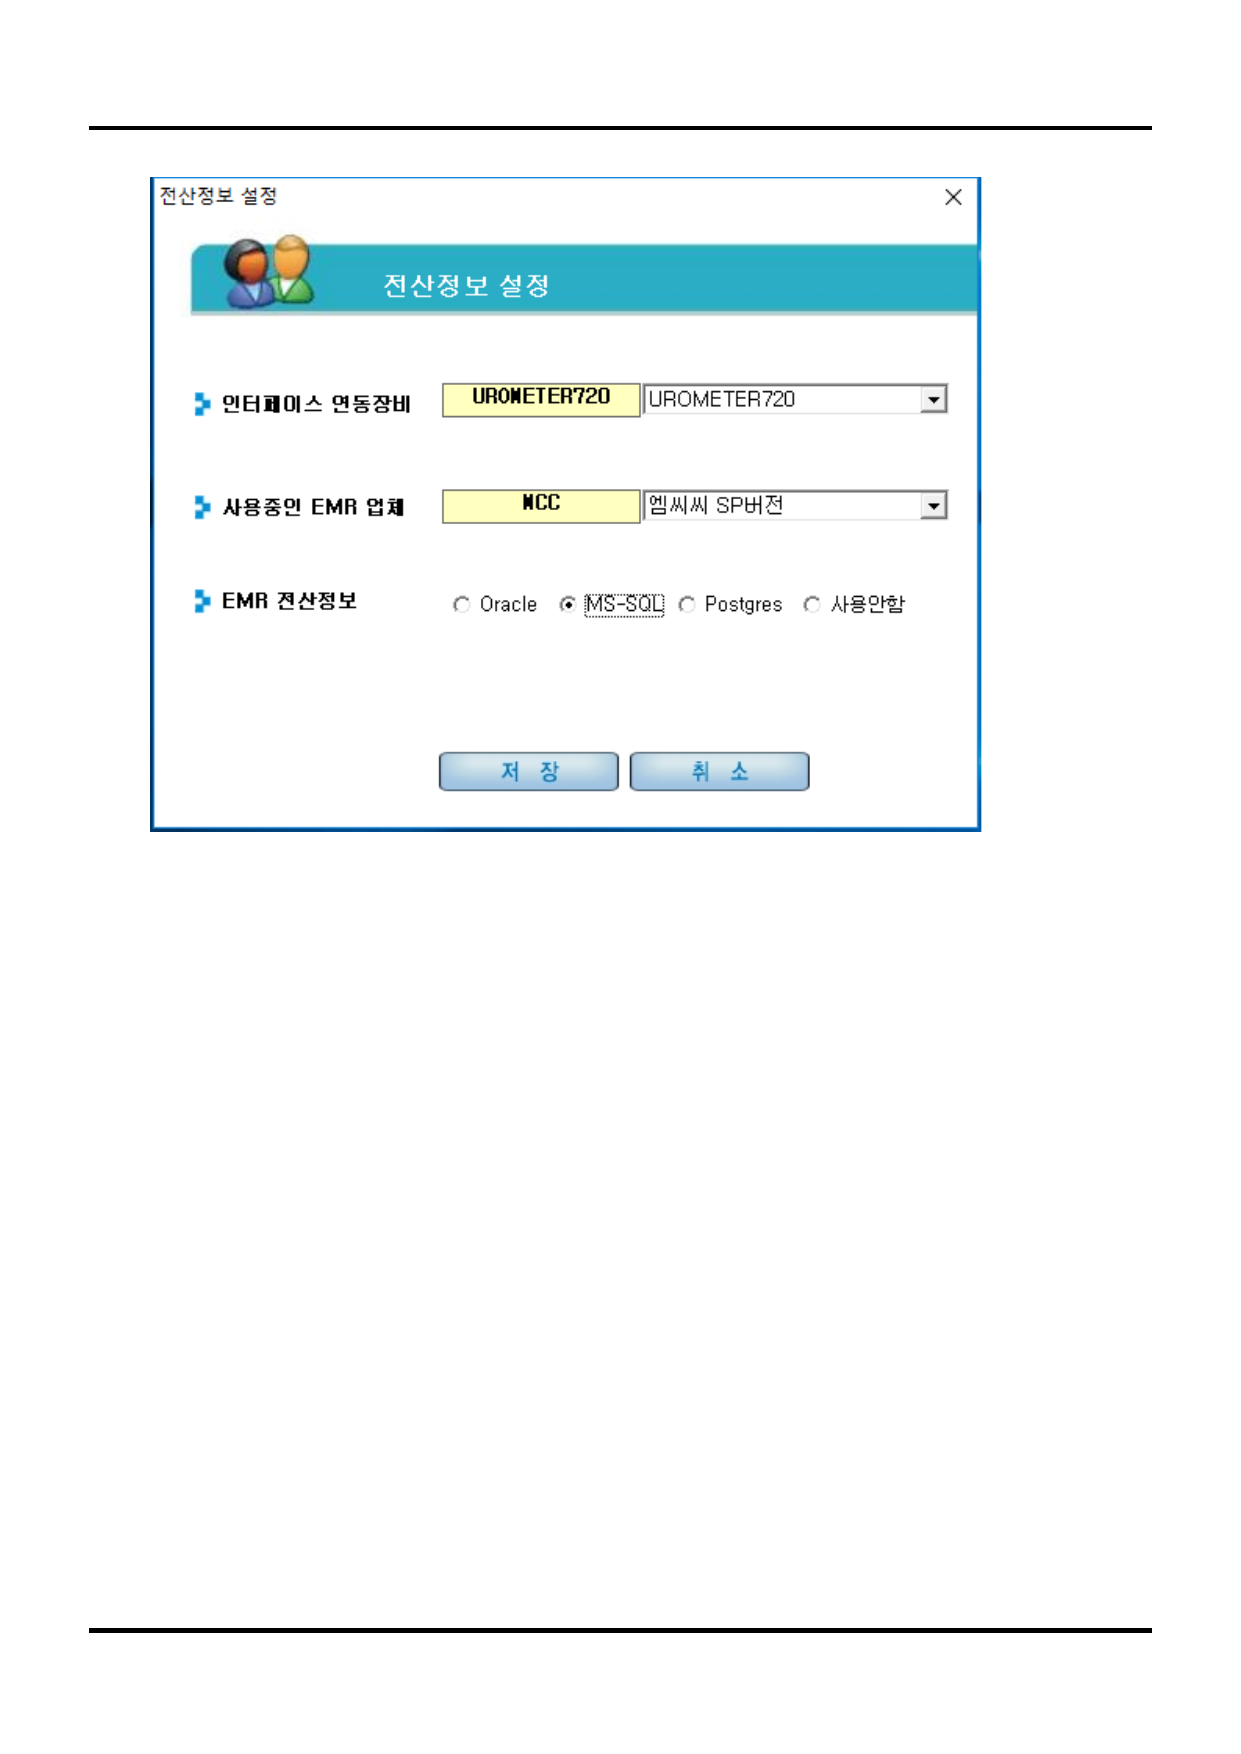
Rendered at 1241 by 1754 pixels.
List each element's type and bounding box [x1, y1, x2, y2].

picture [150, 177, 982, 832]
